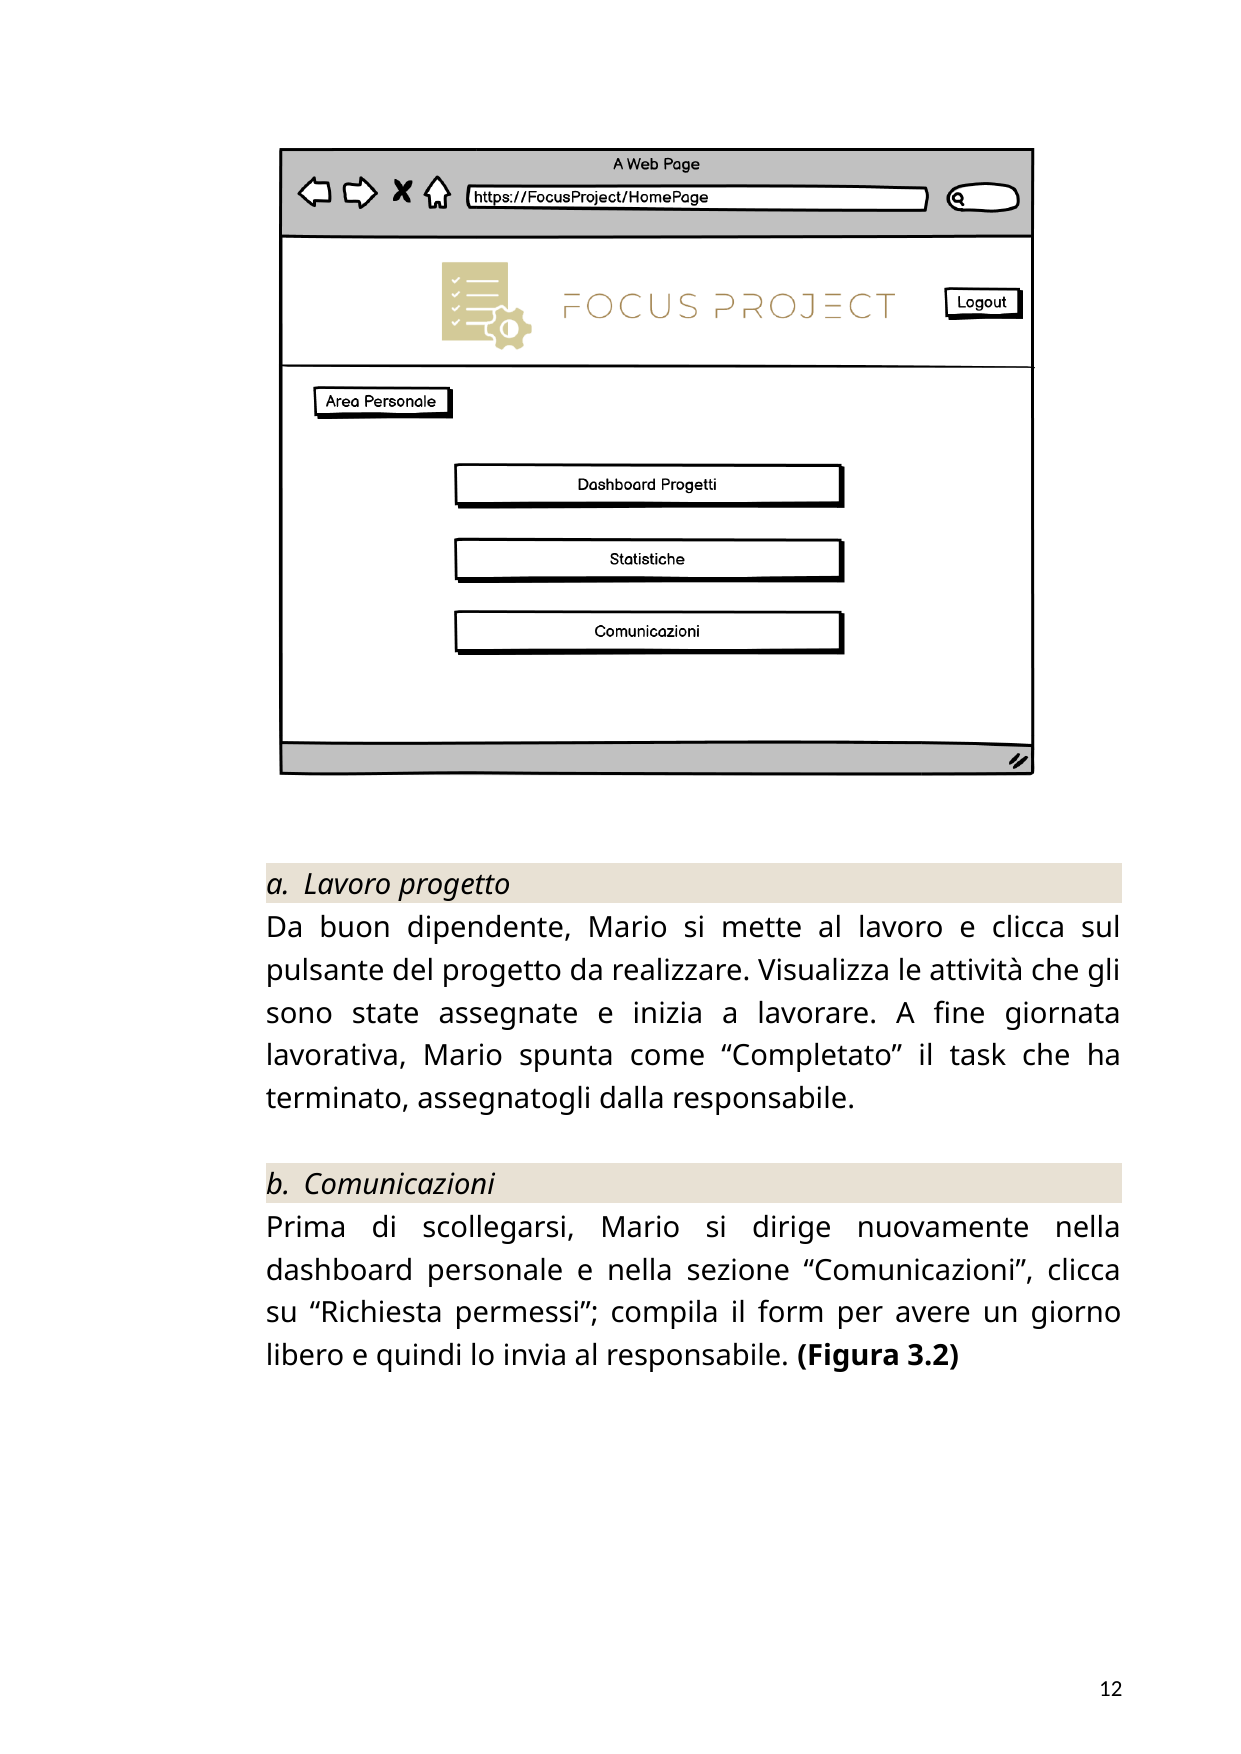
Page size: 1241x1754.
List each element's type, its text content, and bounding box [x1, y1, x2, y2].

list Comunicazioni [266, 1163, 1122, 1203]
list Lavoro progetto [266, 863, 1122, 903]
text Prima di scollegarsi, Mario si dirige nuovamente nella dashboard personale e nella sezione “Comunicazioni”, clicca su “Richiesta permessi”; compila il form per avere un giorno libero e quindi lo invia al responsabile. (Figura 3.2) [266, 1206, 1122, 1374]
picture [278, 147, 1035, 776]
text Da buon dipendente, Mario si mette al lavoro e clicca sul pulsante del progetto da realizzare. Visualizza le attività che gli sono state assegnate e inizia a lavorare. A fine giornata lavorativa, Mario spunta come “Completato” il task che ha terminato, assegnatogli dalla responsabile. [266, 906, 1122, 1117]
